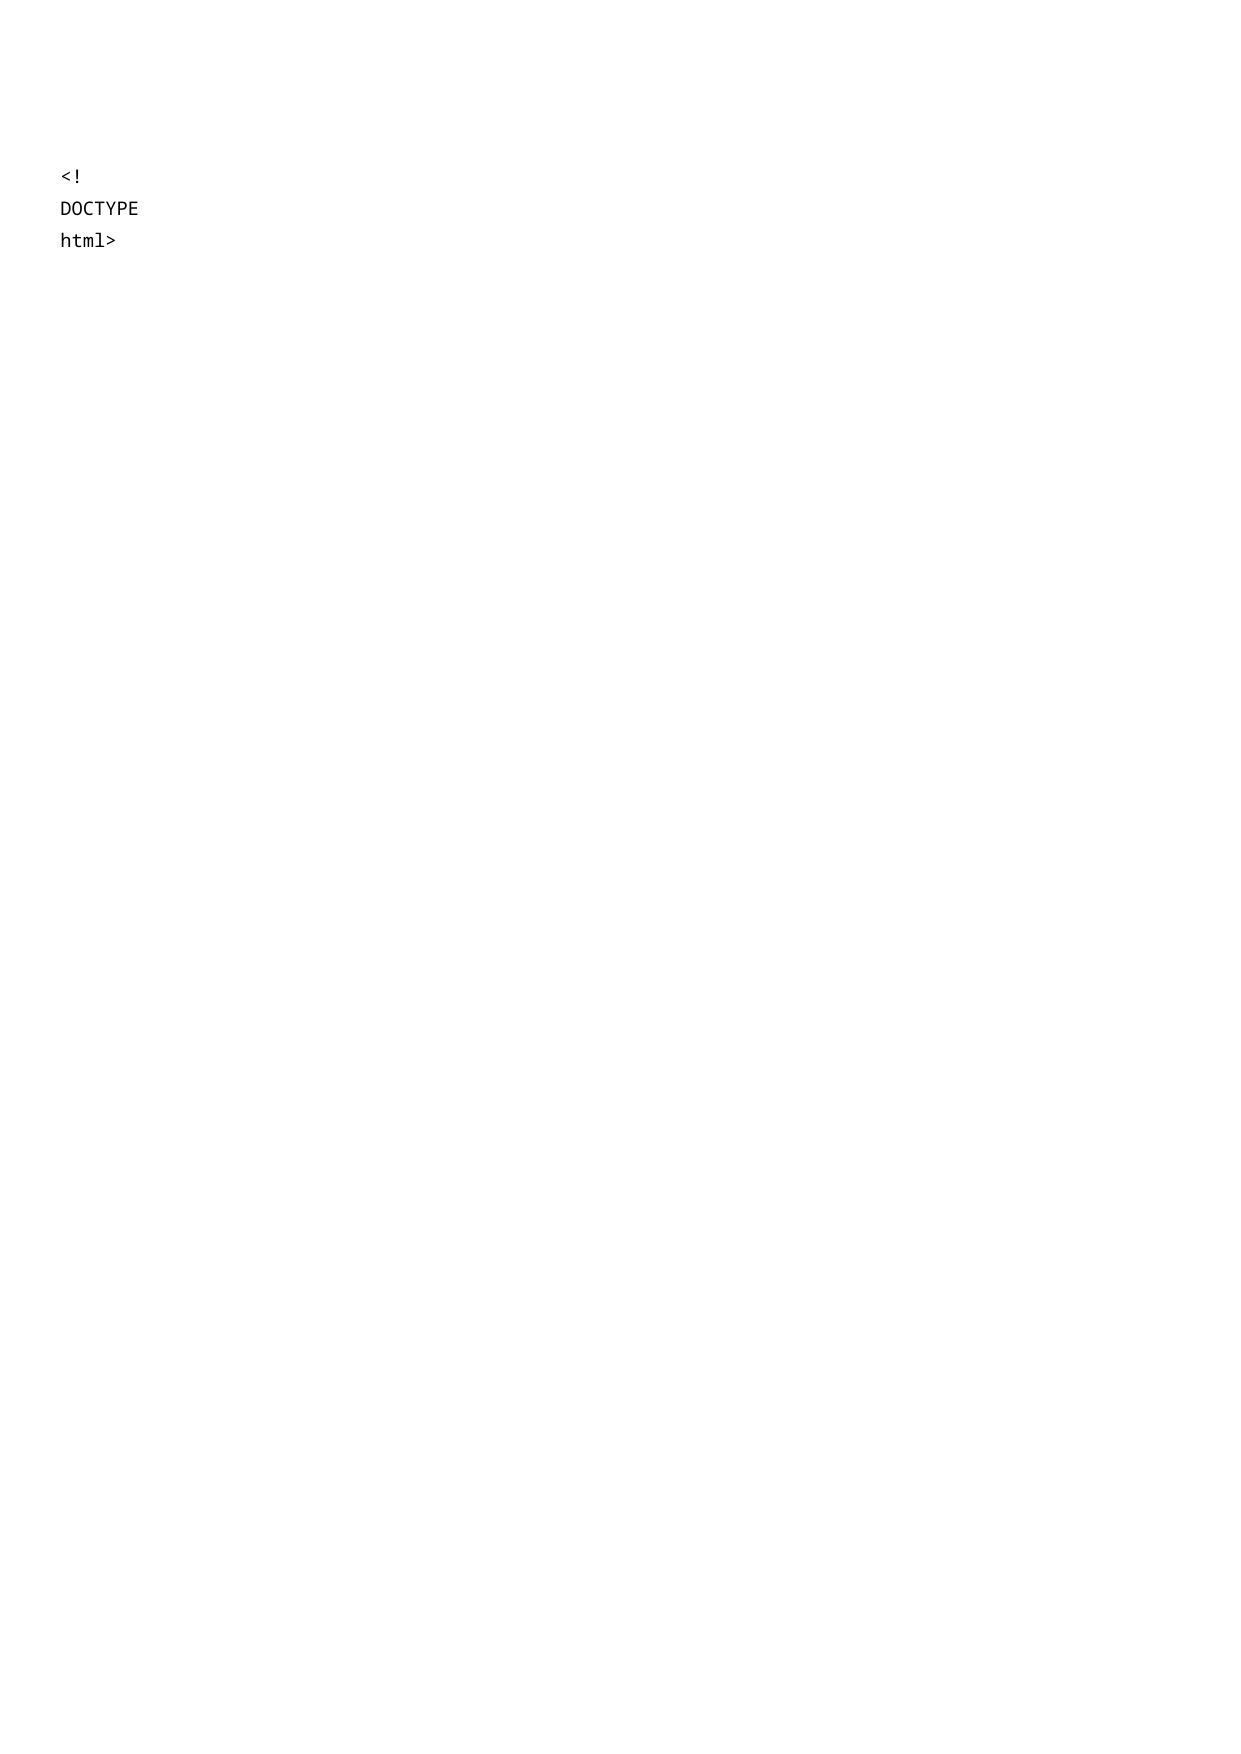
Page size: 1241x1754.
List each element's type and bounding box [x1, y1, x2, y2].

table_header [44, 156, 169, 254]
